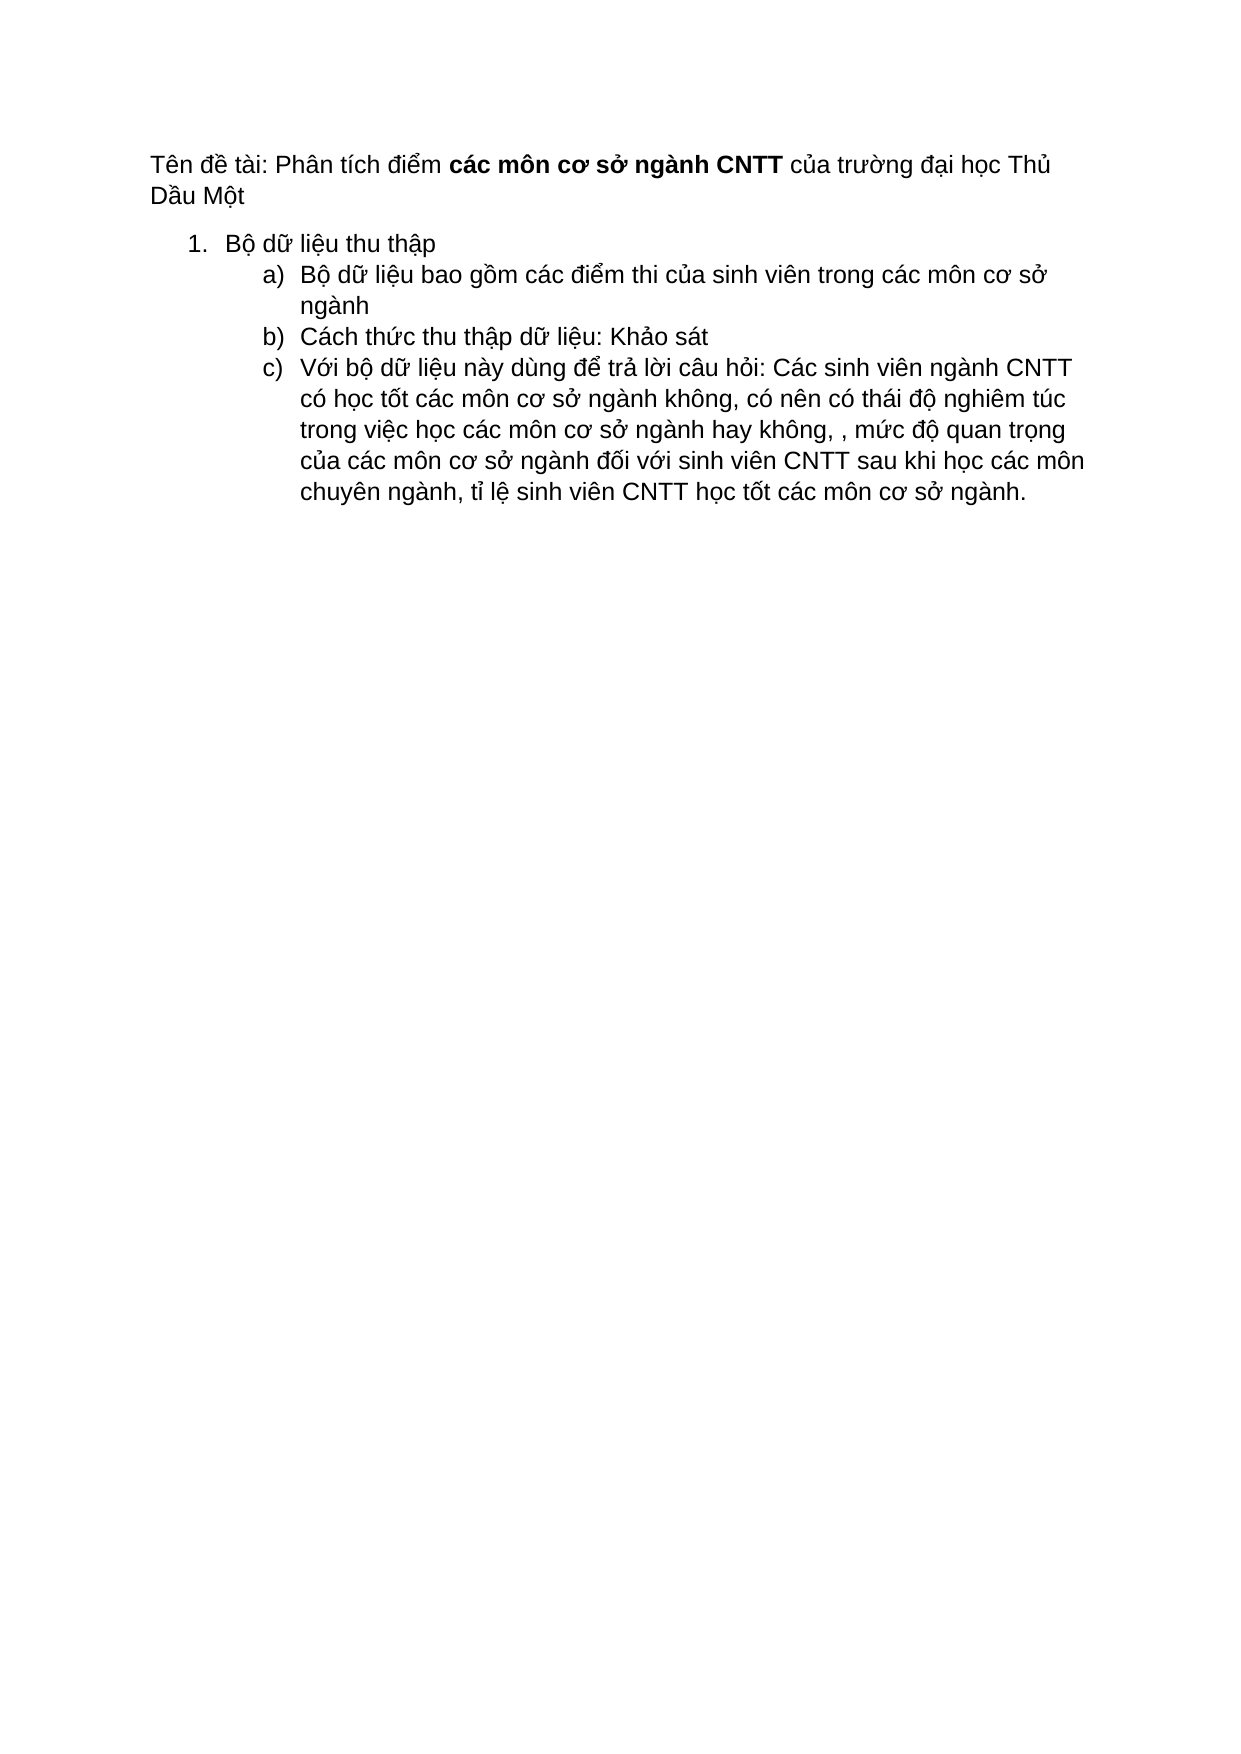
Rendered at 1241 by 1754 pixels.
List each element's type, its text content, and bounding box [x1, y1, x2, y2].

list Với bộ dữ liệu này dùng để trả lời câu hỏi: Các sinh viên ngành CNTT có học tốt các môn cơ sở ngành không, có nên có thái độ nghiêm túc trong việc học các môn cơ sở ngành hay không, , mức độ quan trọng của các môn cơ sở ngành đối với sinh viên CNTT sau khi học các môn chuyên ngành, tỉ lệ sinh viên CNTT học tốt các môn cơ sở ngành. [262, 353, 1090, 506]
list Bộ dữ liệu bao gồm các điểm thi của sinh viên trong các môn cơ sở ngành [262, 260, 1090, 319]
text Tên đề tài: Phân tích điểm các môn cơ sở ngành CNTT của trường đại học Thủ Dầu Một [150, 150, 1090, 210]
list Bộ dữ liệu thu thập [187, 229, 1090, 257]
list Cách thức thu thập dữ liệu: Khảo sát [262, 322, 1090, 351]
